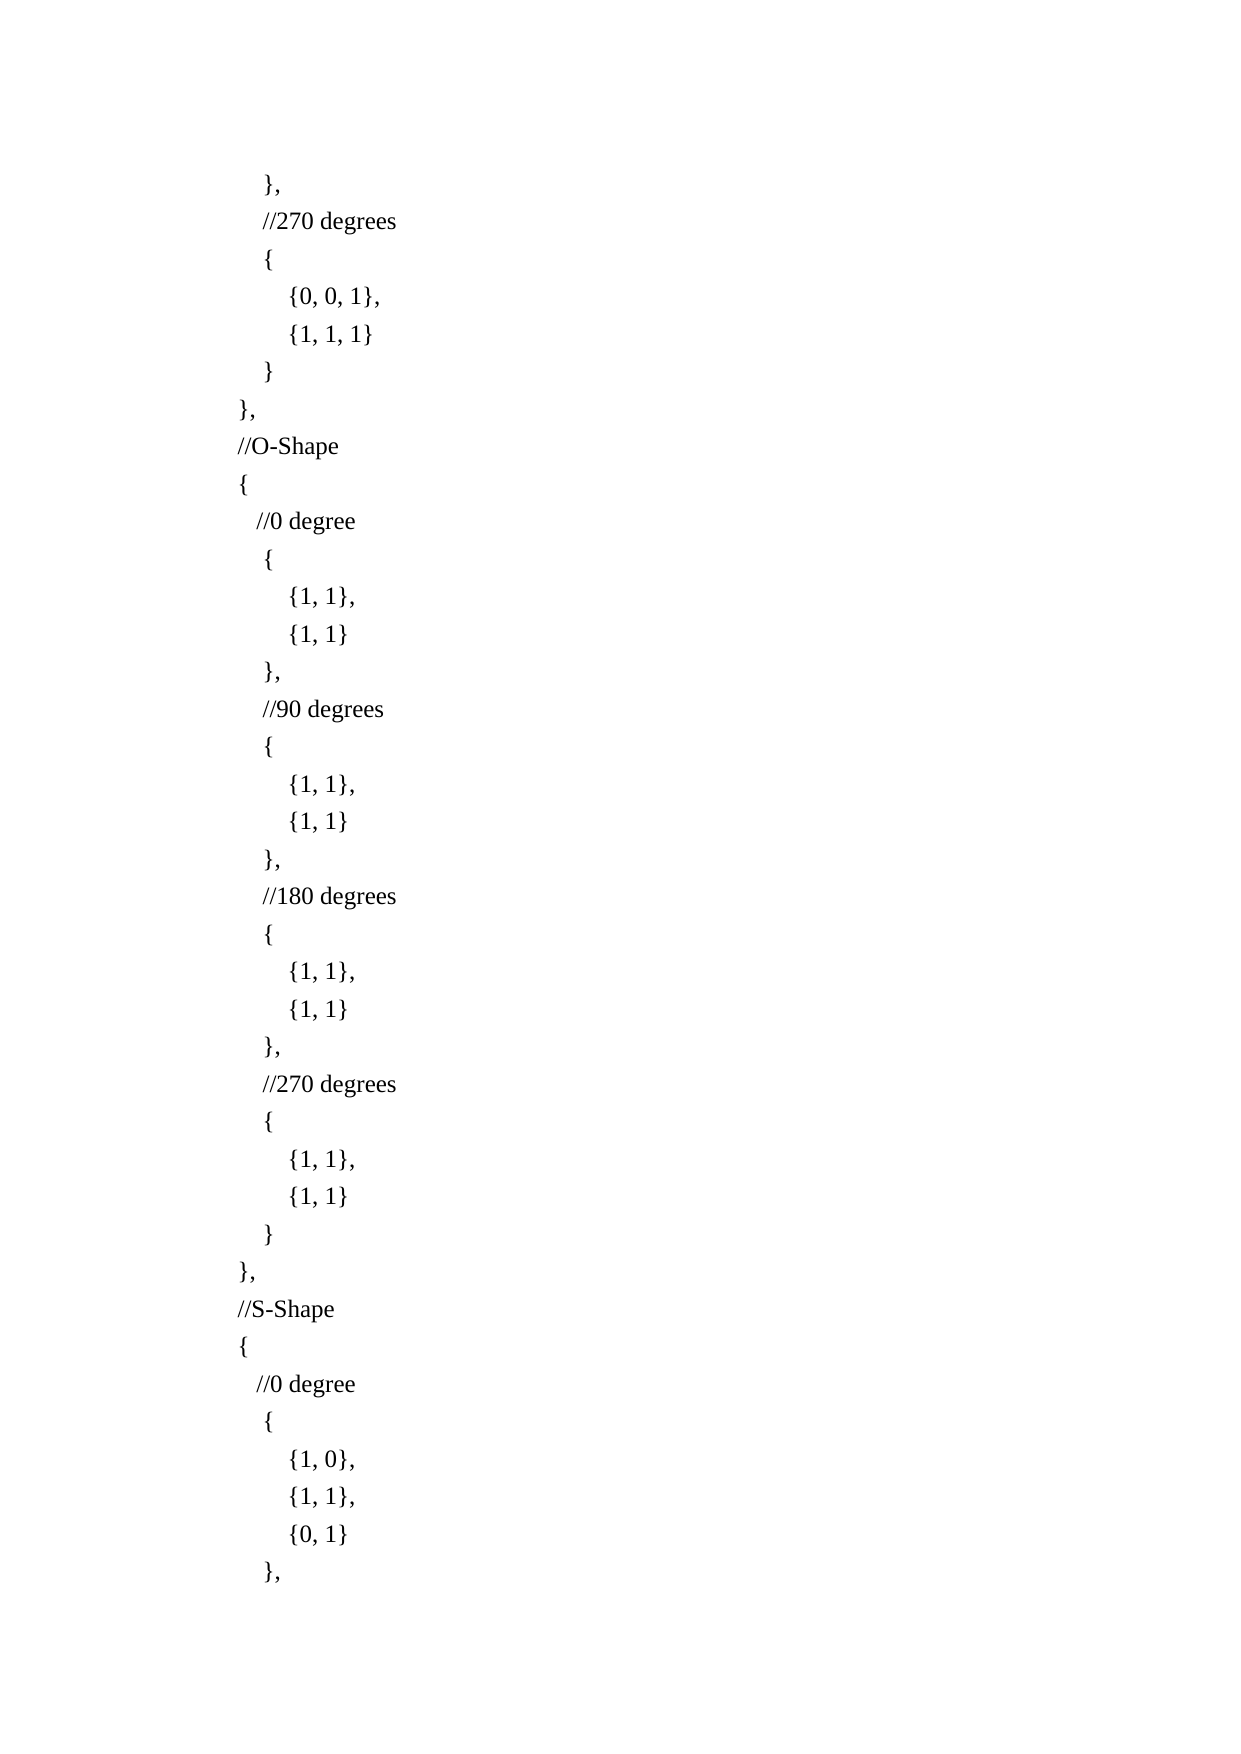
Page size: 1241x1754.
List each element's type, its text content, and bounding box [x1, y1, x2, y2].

text //180 degrees [187, 877, 1053, 914]
text } [187, 1214, 1053, 1252]
text {1, 1} [187, 989, 1053, 1027]
text {1, 1}, [187, 1477, 1053, 1514]
text }, [187, 1027, 1053, 1064]
text { [187, 727, 1053, 764]
text {1, 0}, [187, 1439, 1053, 1477]
text {1, 1}, [187, 764, 1053, 802]
text {1, 1, 1} [187, 314, 1053, 352]
text { [187, 539, 1053, 577]
text {0, 1} [187, 1514, 1053, 1552]
text } [187, 352, 1053, 389]
text {1, 1} [187, 1177, 1053, 1214]
text { [187, 239, 1053, 277]
text { [187, 1327, 1053, 1364]
text //0 degree [187, 1364, 1053, 1402]
text //270 degrees [187, 1064, 1053, 1102]
text { [187, 914, 1053, 952]
text {1, 1}, [187, 577, 1053, 614]
text //S-Shape [187, 1289, 1053, 1327]
text { [187, 1102, 1053, 1139]
text }, [187, 839, 1053, 877]
text //90 degrees [187, 689, 1053, 727]
text }, [187, 1552, 1053, 1589]
text {1, 1} [187, 614, 1053, 652]
text //O-Shape [187, 427, 1053, 464]
text }, [187, 389, 1053, 427]
text }, [187, 1252, 1053, 1289]
text }, [187, 652, 1053, 689]
text //0 degree [187, 502, 1053, 539]
text { [187, 464, 1053, 502]
text {1, 1}, [187, 952, 1053, 989]
text {1, 1}, [187, 1139, 1053, 1177]
text { [187, 1402, 1053, 1439]
text {0, 0, 1}, [187, 277, 1053, 314]
text {1, 1} [187, 802, 1053, 839]
text }, [187, 164, 1053, 202]
text //270 degrees [187, 202, 1053, 239]
